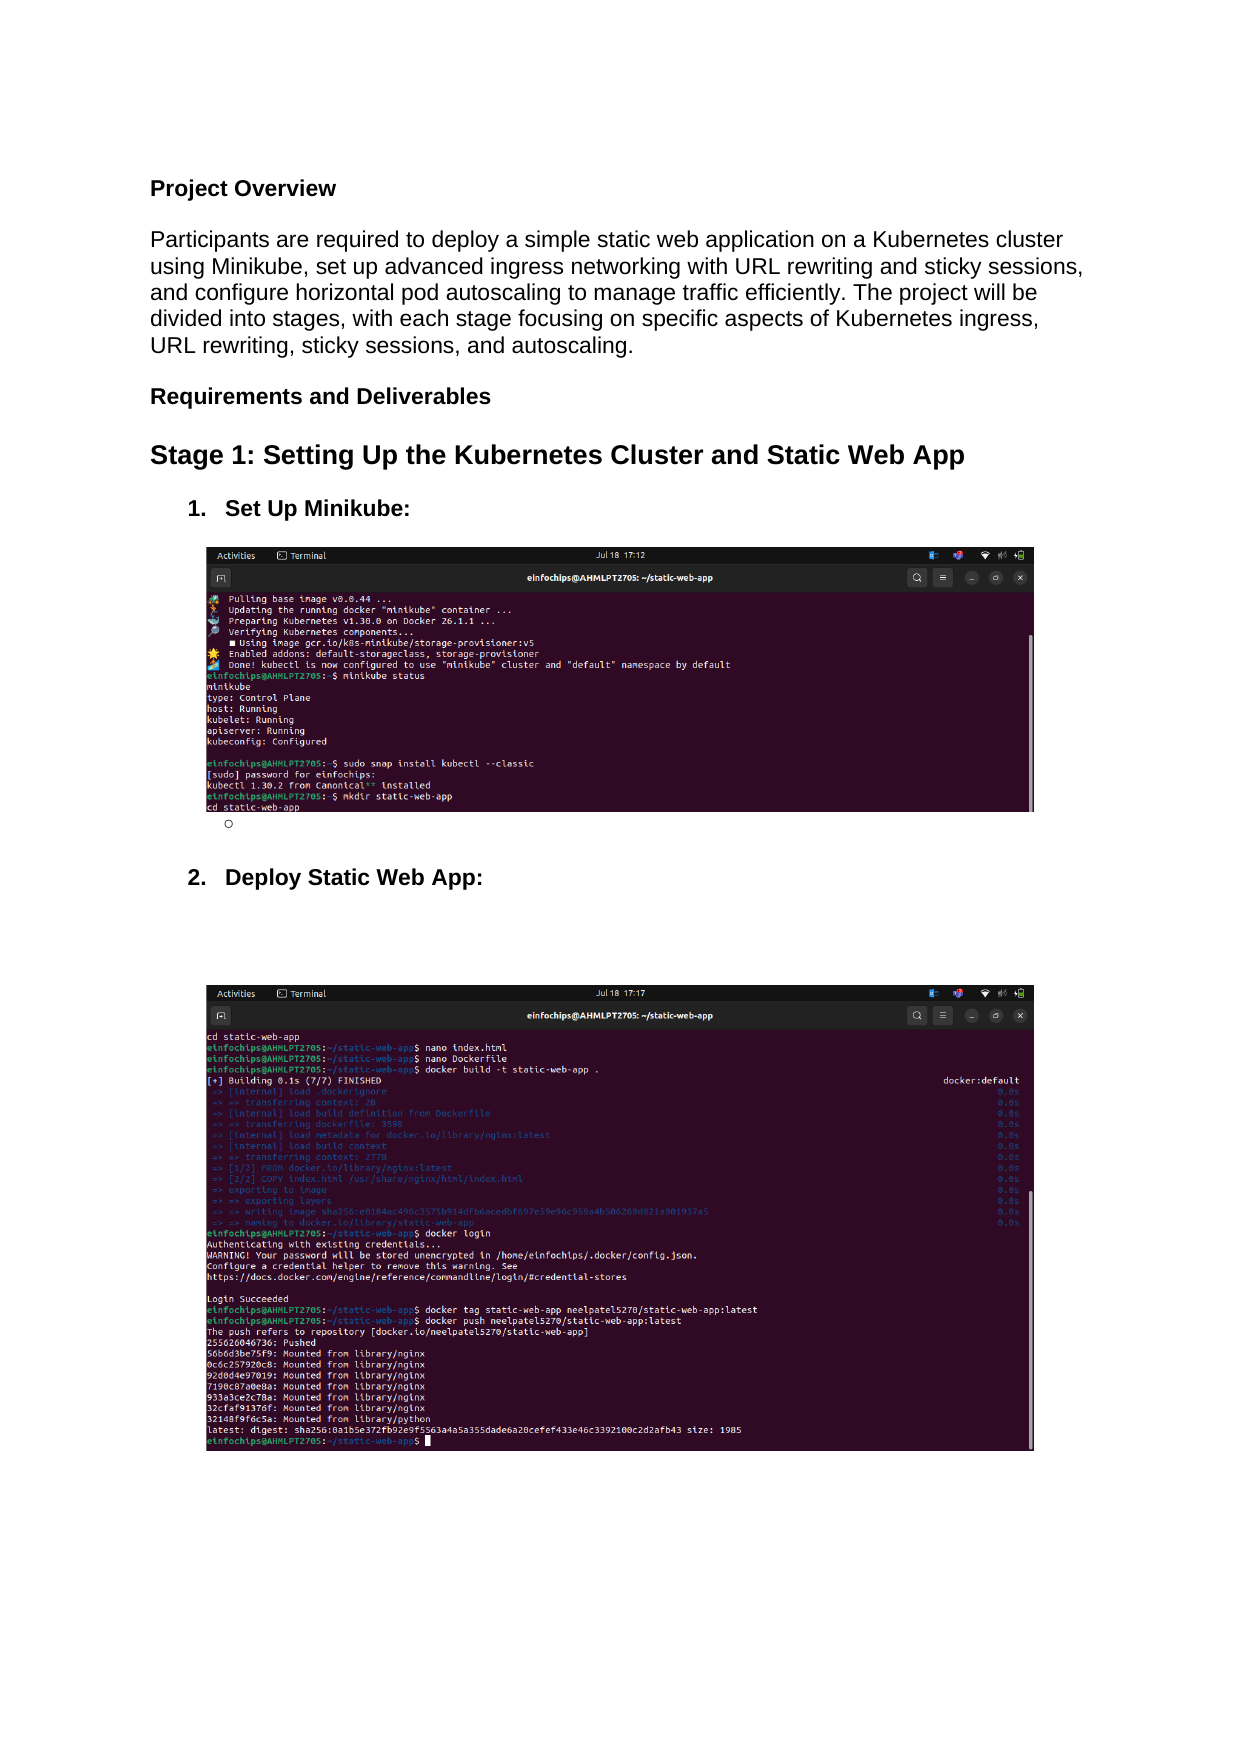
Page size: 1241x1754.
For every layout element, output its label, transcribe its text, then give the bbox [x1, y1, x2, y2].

subtitle Requirements and Deliverables [150, 383, 1090, 409]
subtitle Stage 1: Setting Up the Kubernetes Cluster and Static Web App [150, 439, 1090, 470]
subtitle Project Overview [150, 175, 1090, 201]
list Deploy Static Web App: [187, 864, 1090, 890]
list Set Up Minikube: [187, 495, 1090, 521]
picture [206, 547, 1034, 812]
picture [206, 985, 1034, 1451]
text Participants are required to deploy a simple static web application on a Kubernetes cluster using Minikube, set up advanced ingress networking with URL rewriting and sticky sessions, and configure horizontal pod autoscaling to manage traffic efficiently. The project will be divided into stages, with each stage focusing on specific aspects of Kubernetes ingress, URL rewriting, sticky sessions, and autoscaling. [150, 226, 1090, 358]
